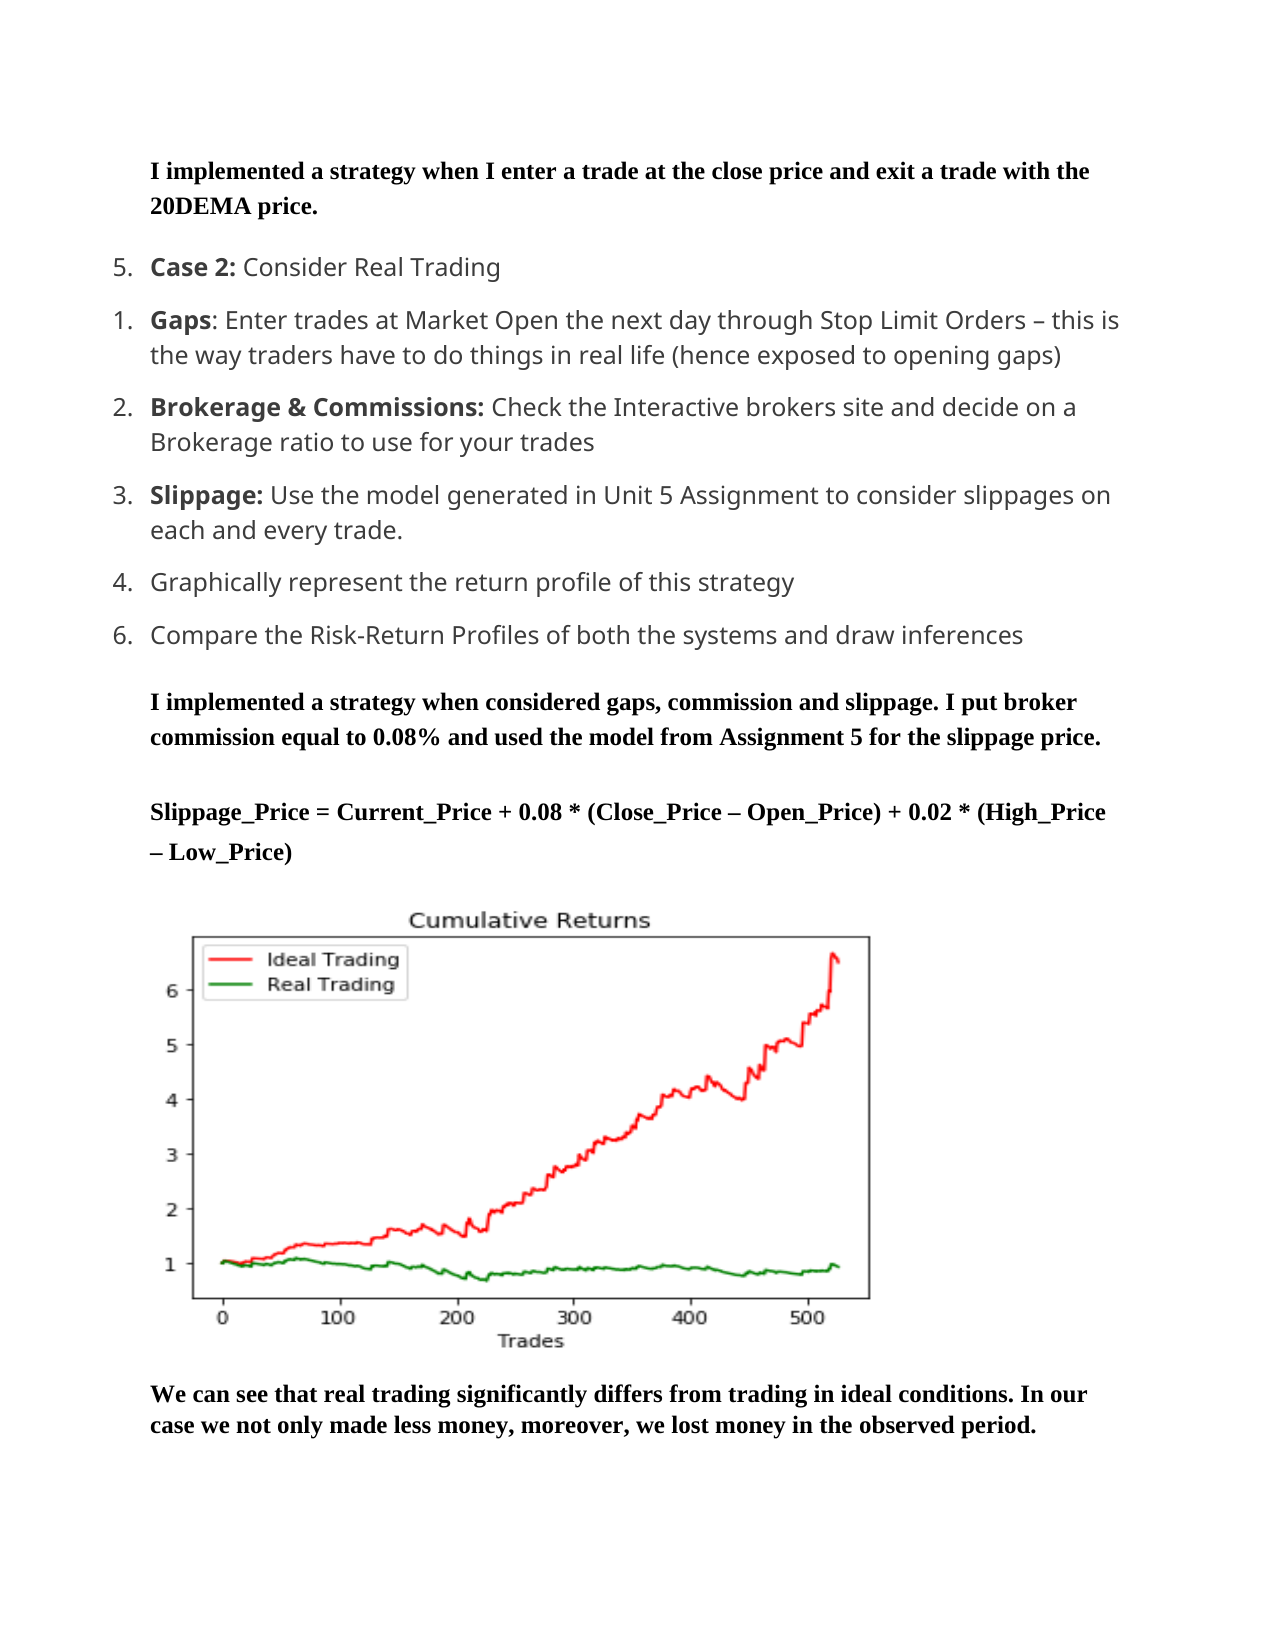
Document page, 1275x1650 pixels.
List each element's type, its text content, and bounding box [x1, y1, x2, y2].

list Gaps: Enter trades at Market Open the next day through Stop Limit Orders – this is the way traders have to do things in real life (hence exposed to opening gaps) [112, 302, 1125, 372]
list Case 2: Consider Real Trading [112, 249, 1125, 284]
list Graphically represent the return profile of this strategy [112, 564, 1125, 599]
text I implemented a strategy when I enter a trade at the close price and exit a trade with the 20DEMA price. [150, 150, 1125, 220]
list Slippage: Use the model generated in Unit 5 Assignment to consider slippages on each and every trade. [112, 477, 1125, 547]
list I implemented a strategy when considered gaps, commission and slippage. I put broker commission equal to 0.08% and used the model from Assignment 5 for the slippage price. [150, 681, 1125, 751]
list Brokerage & Commissions: Check the Interactive brokers site and decide on a Brokerage ratio to use for your trades [112, 389, 1125, 459]
picture [150, 901, 891, 1361]
text We can see that real trading significantly differs from trading in ideal conditions. In our case we not only made less money, moreover, we lost money in the observed period. [150, 1379, 1125, 1439]
list Compare the Risk-Return Profiles of both the systems and draw inferences [112, 617, 1125, 652]
list Slippage_Price = Current_Price + 0.08 * (Close_Price – Open_Price) + 0.02 * (High_Price – Low_Price) [150, 786, 1125, 866]
